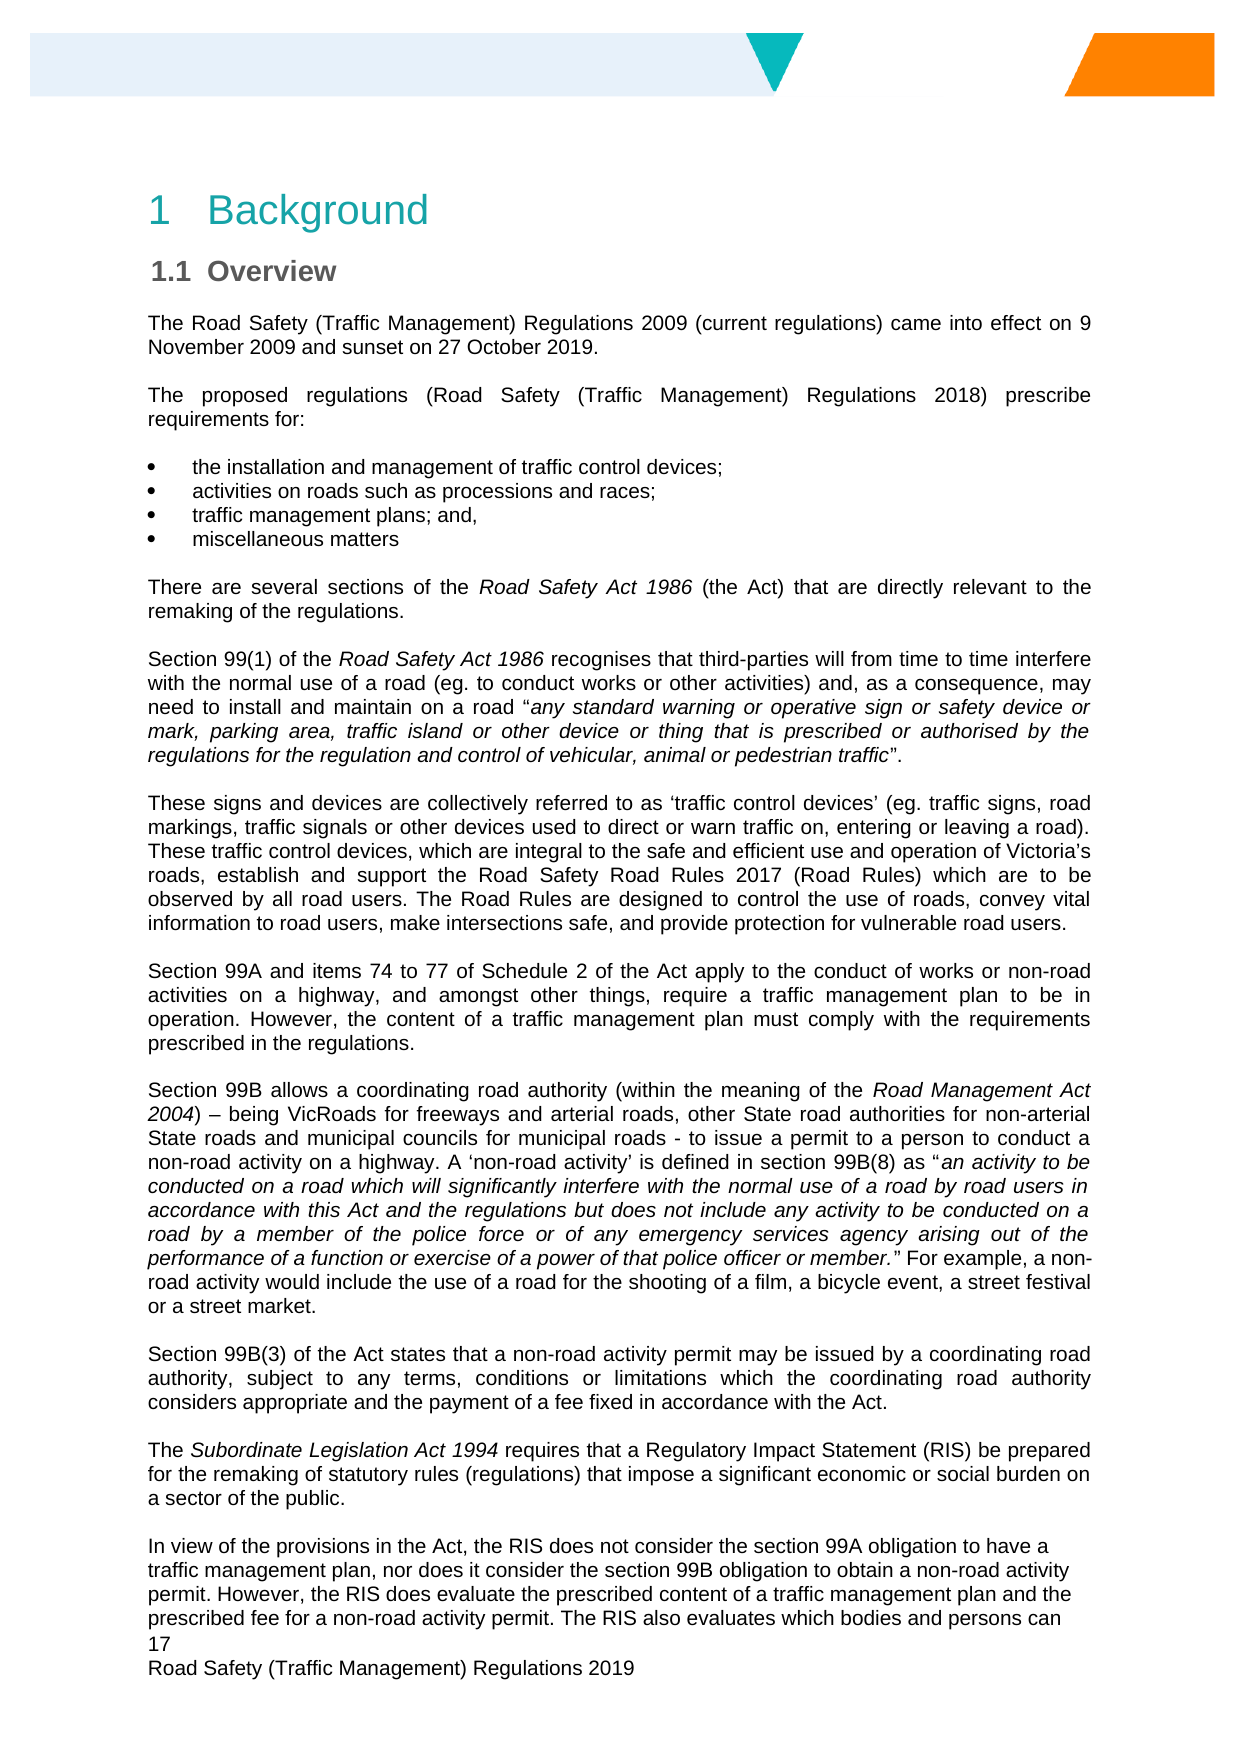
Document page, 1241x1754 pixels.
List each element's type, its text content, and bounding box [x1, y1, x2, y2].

subtitle Background [148, 185, 1092, 233]
text The Subordinate Legislation Act 1994 requires that a Regulatory Impact Statement (RIS) be prepared for the remaking of statutory rules (regulations) that impose a significant economic or social burden on a sector of the public. [148, 1438, 1092, 1509]
list miscellaneous matters [148, 527, 1092, 551]
text Section 99A and items 74 to 77 of Schedule 2 of the Act apply to the conduct of works or non-road activities on a highway, and amongst other things, require a traffic management plan to be in operation. However, the content of a traffic management plan must comply with the requirements prescribed in the regulations. [148, 958, 1092, 1054]
list traffic management plans; and, [148, 503, 1092, 527]
list the installation and management of traffic control devices; [148, 455, 1092, 479]
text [148, 1533, 1092, 1629]
subtitle Overview [151, 258, 1092, 287]
text Section 99B(3) of the Act states that a non-road activity permit may be issued by a coordinating road authority, subject to any terms, conditions or limitations which the coordinating road authority considers appropriate and the payment of a fee fixed in accordance with the Act. [148, 1342, 1092, 1414]
list activities on roads such as processions and races; [148, 479, 1092, 503]
text Section 99(1) of the Road Safety Act 1986 recognises that third-parties will from time to time interfere with the normal use of a road (eg. to conduct works or other activities) and, as a consequence, may need to install and maintain on a road “any standard warning or operative sign or safety device or mark, parking area, traffic island or other device or thing that is prescribed or authorised by the regulations for the regulation and control of vehicular, animal or pedestrian traffic”. [148, 647, 1092, 767]
text The Road Safety (Traffic Management) Regulations 2009 (current regulations) came into effect on 9 November 2009 and sunset on 27 October 2019. [148, 311, 1092, 359]
text There are several sections of the Road Safety Act 1986 (the Act) that are directly relevant to the remaking of the regulations. [148, 575, 1092, 623]
text Section 99B allows a coordinating road authority (within the meaning of the Road Management Act 2004) – being VicRoads for freeways and arterial roads, other State road authorities for non-arterial State roads and municipal councils for municipal roads - to issue a permit to a person to conduct a non-road activity on a highway. A ‘non-road activity’ is defined in section 99B(8) as “an activity to be conducted on a road which will significantly interfere with the normal use of a road by road users in accordance with this Act and the regulations but does not include any activity to be conducted on a road by a member of the police force or of any emergency services agency arising out of the performance of a function or exercise of a power of that police officer or member.” For example, a non-road activity would include the use of a road for the shooting of a film, a bicycle event, a street festival or a street market. [148, 1078, 1092, 1318]
text These signs and devices are collectively referred to as ‘traffic control devices’ (eg. traffic signs, road markings, traffic signals or other devices used to direct or warn traffic on, entering or leaving a road). These traffic control devices, which are integral to the safe and efficient use and operation of Victoria’s roads, establish and support the Road Safety Road Rules 2017 (Road Rules) which are to be observed by all road users. The Road Rules are designed to control the use of roads, convey vital information to road users, make intersections safe, and provide protection for vulnerable road users. [148, 791, 1092, 934]
text The proposed regulations (Road Safety (Traffic Management) Regulations 2018) prescribe requirements for: [148, 383, 1092, 431]
picture [0, 3, 1241, 131]
